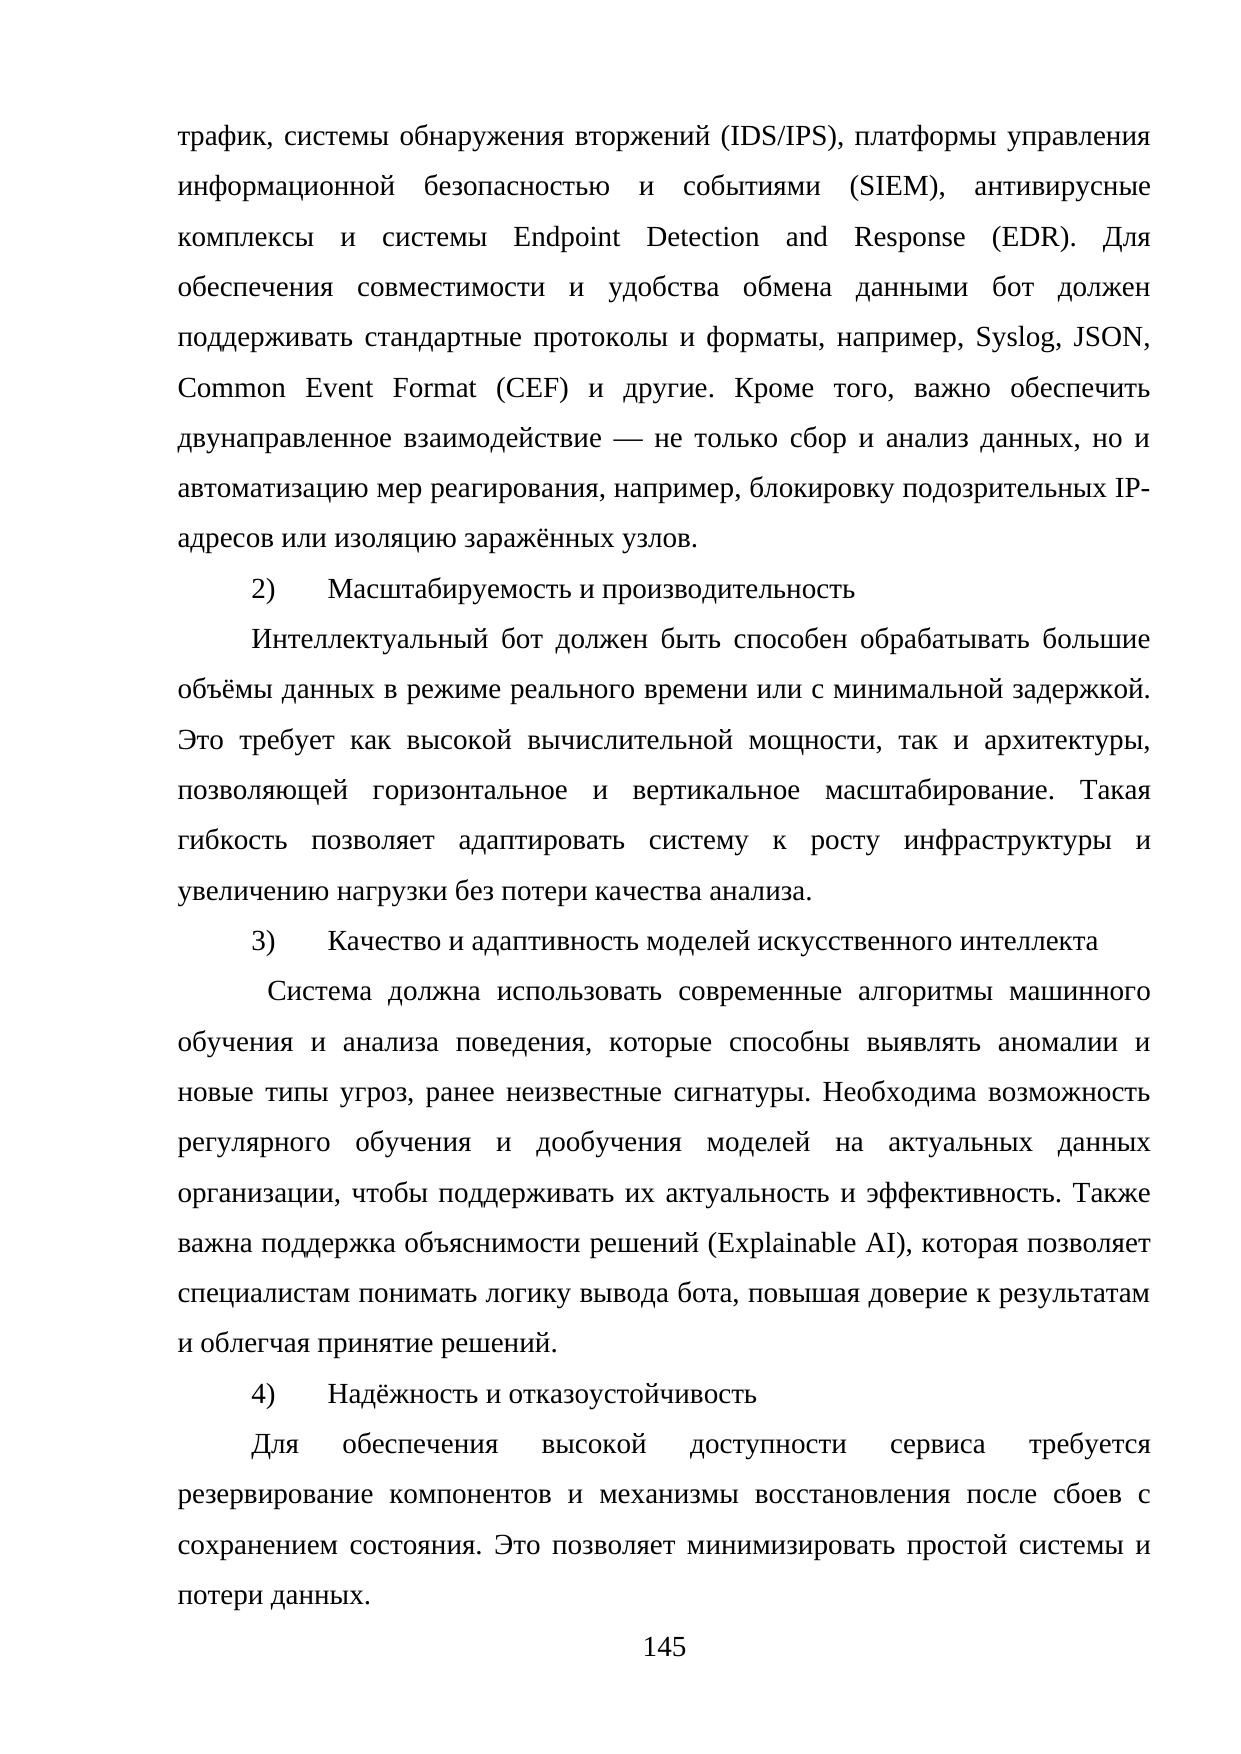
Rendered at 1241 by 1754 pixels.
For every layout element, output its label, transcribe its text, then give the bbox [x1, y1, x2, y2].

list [177, 118, 1152, 554]
list Интеллектуальный бот должен быть способен обрабатывать большие объёмы данных в режиме реального времени или с минимальной задержкой. Это требует как высокой вычислительной мощности, так и архитектуры, позволяющей горизонтальное и вертикальное масштабирование. Такая гибкость позволяет адаптировать систему к росту инфраструктуры и увеличению нагрузки без потери качества анализа. [177, 621, 1152, 906]
list Надёжность и отказоустойчивость [177, 1376, 1152, 1409]
list Система должна использовать современные алгоритмы машинного обучения и анализа поведения, которые способны выявлять аномалии и новые типы угроз, ранее неизвестные сигнатуры. Необходима возможность регулярного обучения и дообучения моделей на актуальных данных организации, чтобы поддерживать их актуальность и эффективность. Также важна поддержка объяснимости решений (Explainable AI), которая позволяет специалистам понимать логику вывода бота, повышая доверие к результатам и облегчая принятие решений. [177, 973, 1152, 1359]
list Качество и адаптивность моделей искусственного интеллекта [177, 923, 1152, 957]
text Для обеспечения высокой доступности сервиса требуется резервирование компонентов и механизмы восстановления после сбоев с сохранением состояния. Это позволяет минимизировать простой системы и потери данных. [177, 1426, 1152, 1611]
list Масштабируемость и производительность [177, 571, 1152, 604]
